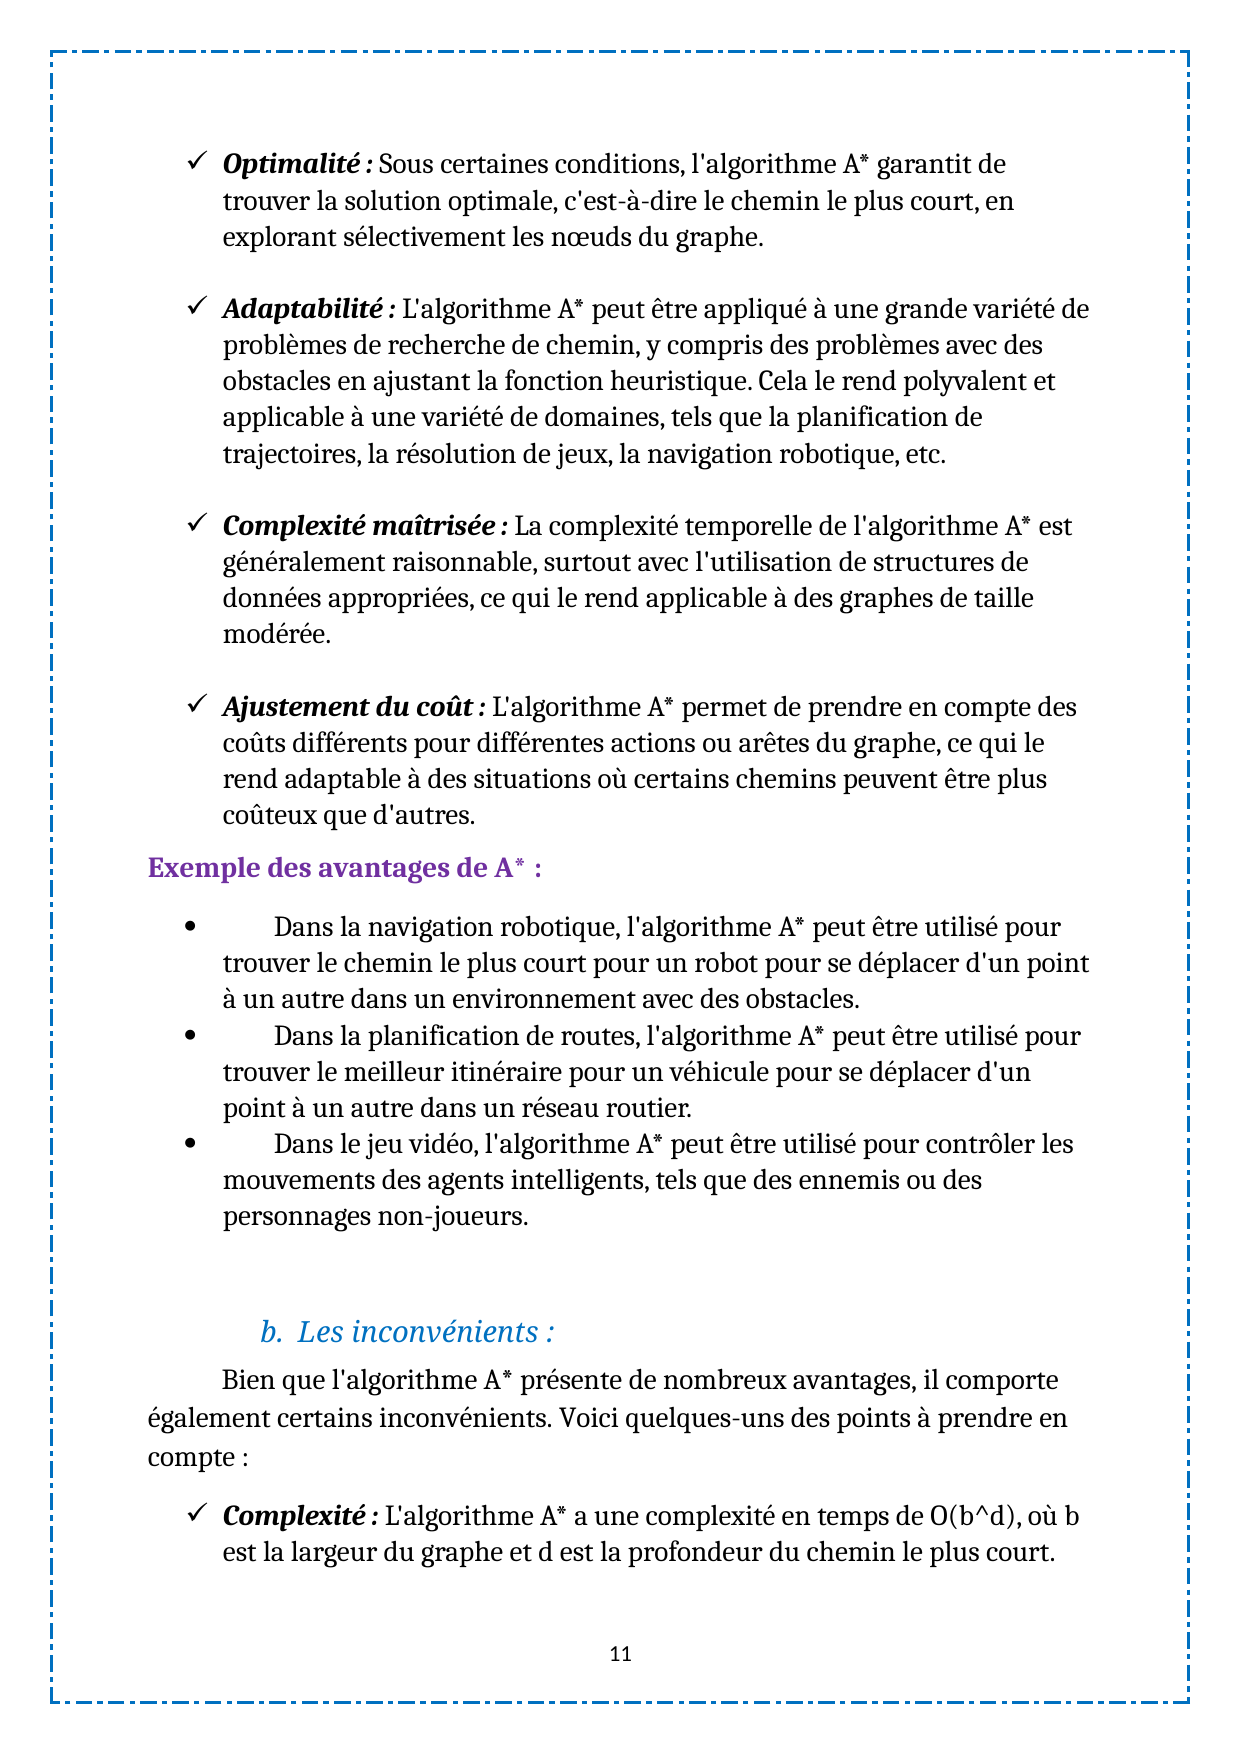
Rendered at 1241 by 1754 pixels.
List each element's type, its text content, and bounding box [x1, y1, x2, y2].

text Exemple des avantages de A* : [148, 851, 1093, 884]
text Bien que l'algorithme A* présente de nombreux avantages, il comporte également certains inconvénients. Voici quelques-uns des points à prendre en compte : [148, 1363, 1093, 1473]
list Dans la navigation robotique, l'algorithme A* peut être utilisé pour trouver le chemin le plus court pour un robot pour se déplacer d'un point à un autre dans un environnement avec des obstacles. [185, 910, 1093, 1016]
list Ajustement du coût : L'algorithme A* permet de prendre en compte des coûts différents pour différentes actions ou arêtes du graphe, ce qui le rend adaptable à des situations où certains chemins peuvent être plus coûteux que d'autres. [185, 690, 1093, 832]
list Complexité maîtrisée : La complexité temporelle de l'algorithme A* est généralement raisonnable, surtout avec l'utilisation de structures de données appropriées, ce qui le rend applicable à des graphes de taille modérée. [185, 509, 1093, 651]
list Dans la planification de routes, l'algorithme A* peut être utilisé pour trouver le meilleur itinéraire pour un véhicule pour se déplacer d'un point à un autre dans un réseau routier. [185, 1019, 1093, 1125]
list Optimalité : Sous certaines conditions, l'algorithme A* garantit de trouver la solution optimale, c'est-à-dire le chemin le plus court, en explorant sélectivement les nœuds du graphe. [185, 148, 1093, 253]
list Dans le jeu vidéo, l'algorithme A* peut être utilisé pour contrôler les mouvements des agents intelligents, tels que des ennemis ou des personnages non-joueurs. [185, 1127, 1093, 1233]
subtitle Les inconvénients : [260, 1312, 1093, 1351]
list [185, 1499, 1093, 1569]
list Adaptabilité : L'algorithme A* peut être appliqué à une grande variété de problèmes de recherche de chemin, y compris des problèmes avec des obstacles en ajustant la fonction heuristique. Cela le rend polyvalent et applicable à une variété de domaines, tels que la planification de trajectoires, la résolution de jeux, la navigation robotique, etc. [185, 292, 1093, 470]
